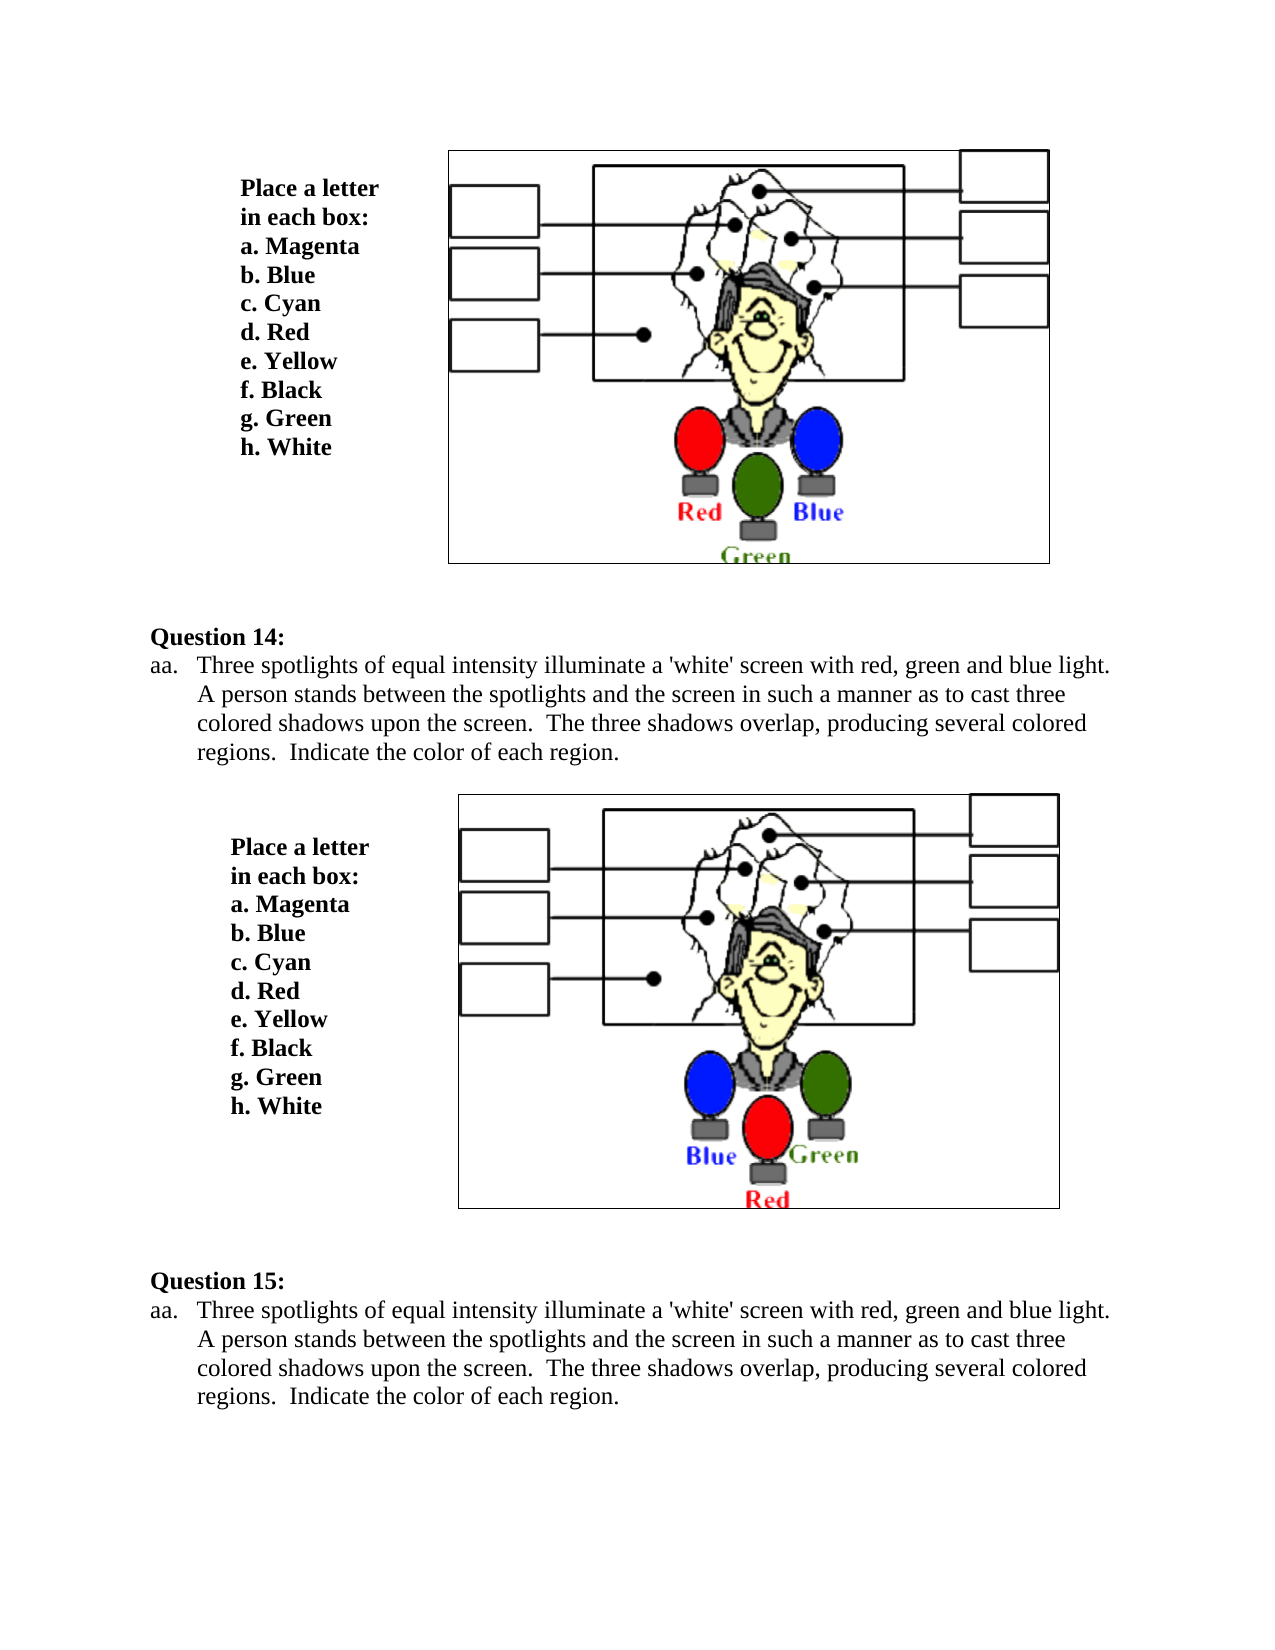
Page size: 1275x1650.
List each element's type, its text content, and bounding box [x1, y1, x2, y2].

text Question 14: [150, 622, 1125, 650]
text aa. Three spotlights of equal intensity illuminate a 'white' screen with red, green and blue light. A person stands between the spotlights and the screen in such a manner as to cast three colored shadows upon the screen. The three shadows overlap, producing several colored regions. Indicate the color of each region. [150, 650, 1125, 765]
picture [459, 795, 1059, 1208]
picture [449, 151, 1049, 563]
text Question 15: [150, 1266, 1125, 1295]
text aa. Three spotlights of equal intensity illuminate a 'white' screen with red, green and blue light. A person stands between the spotlights and the screen in such a manner as to cast three colored shadows upon the screen. The three shadows overlap, producing several colored regions. Indicate the color of each region. [150, 1295, 1125, 1410]
